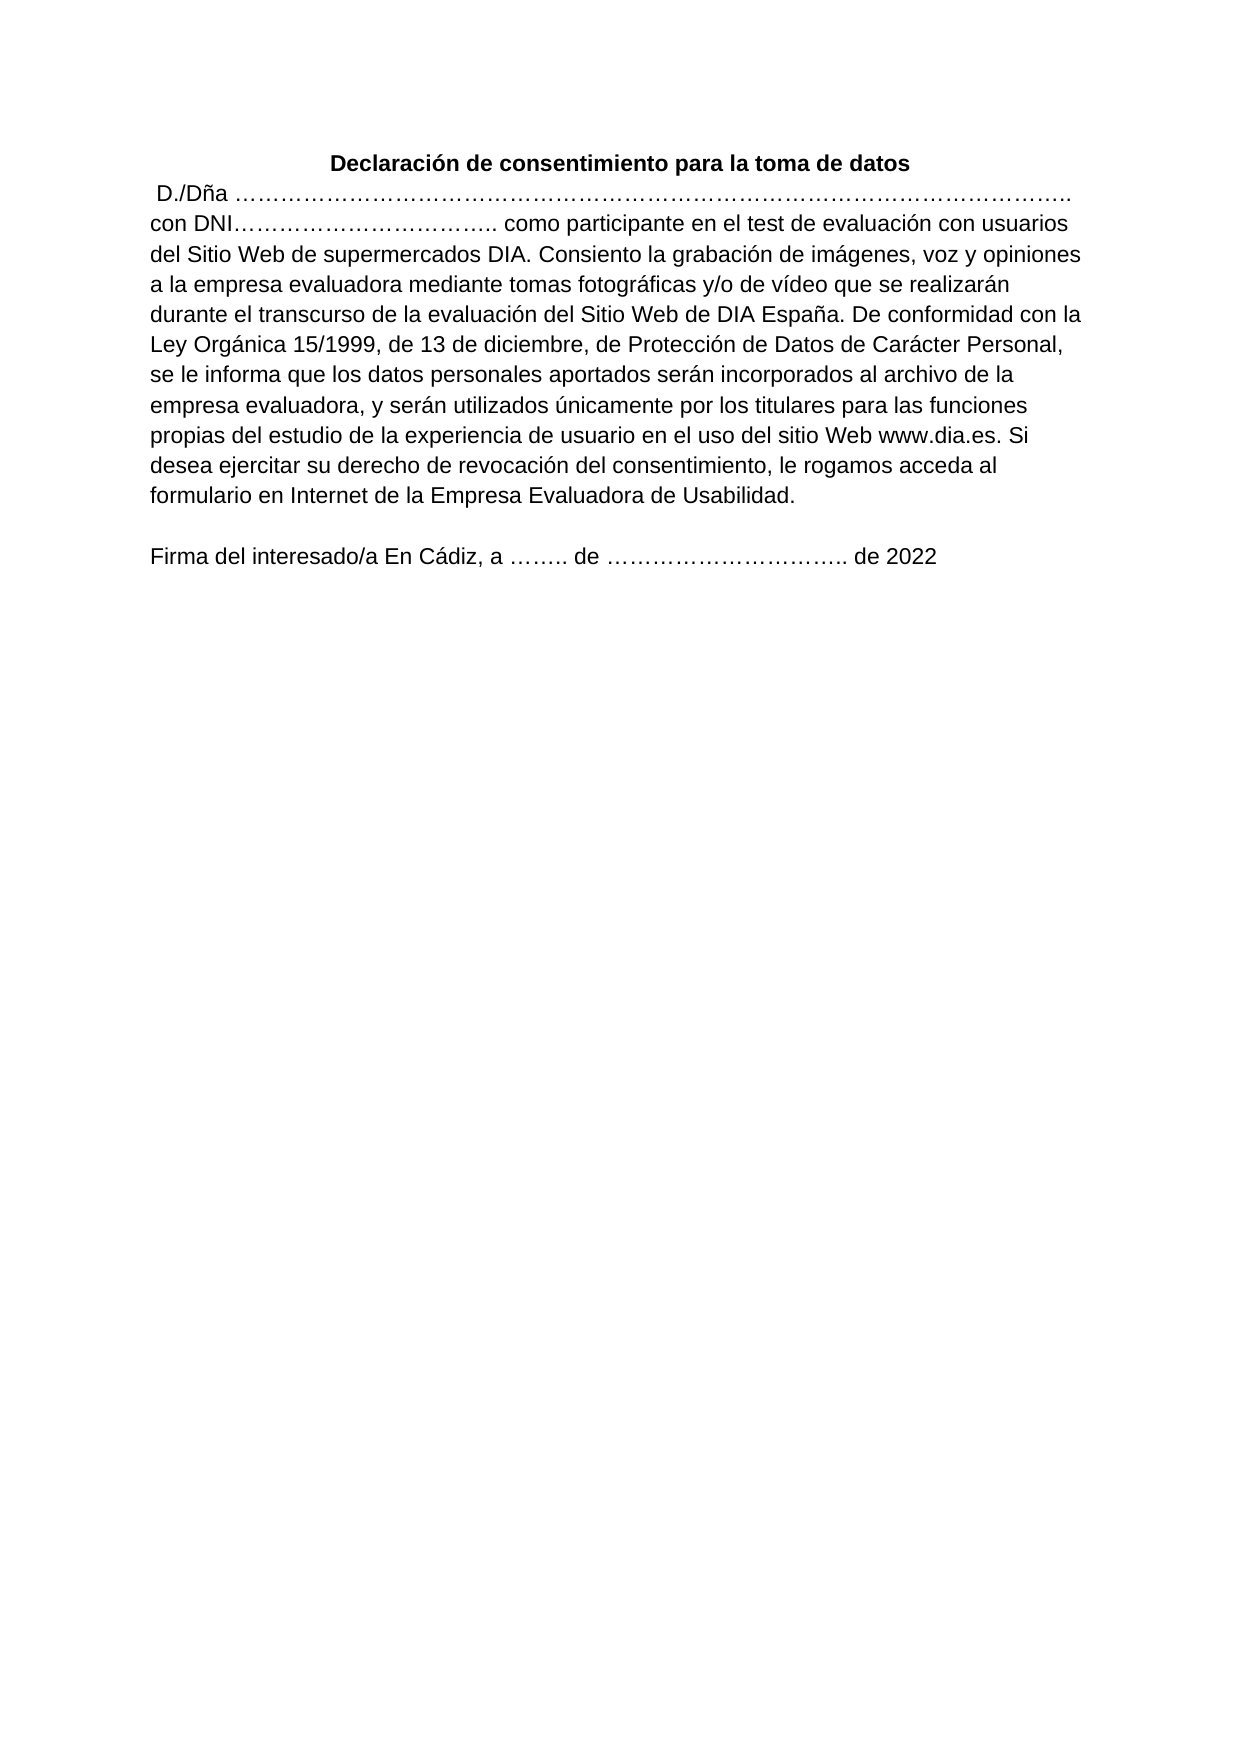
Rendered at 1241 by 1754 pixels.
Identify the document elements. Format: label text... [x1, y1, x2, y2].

text Firma del interesado/a En Cádiz, a …….. de ………………………….. de 2022 [150, 543, 1090, 569]
text Declaración de consentimiento para la toma de datos [150, 150, 1090, 176]
text D./Dña ……………………………………………………………………………………………….. con DNI…………………………….. como participante en el test de evaluación con usuarios del Sitio Web de supermercados DIA. Consiento la grabación de imágenes, voz y opiniones a la empresa evaluadora mediante tomas fotográficas y/o de vídeo que se realizarán durante el transcurso de la evaluación del Sitio Web de DIA España. De conformidad con la Ley Orgánica 15/1999, de 13 de diciembre, de Protección de Datos de Carácter Personal, se le informa que los datos personales aportados serán incorporados al archivo de la empresa evaluadora, y serán utilizados únicamente por los titulares para las funciones propias del estudio de la experiencia de usuario en el uso del sitio Web www.dia.es. Si desea ejercitar su derecho de revocación del consentimiento, le rogamos acceda al formulario en Internet de la Empresa Evaluadora de Usabilidad. [150, 180, 1090, 509]
